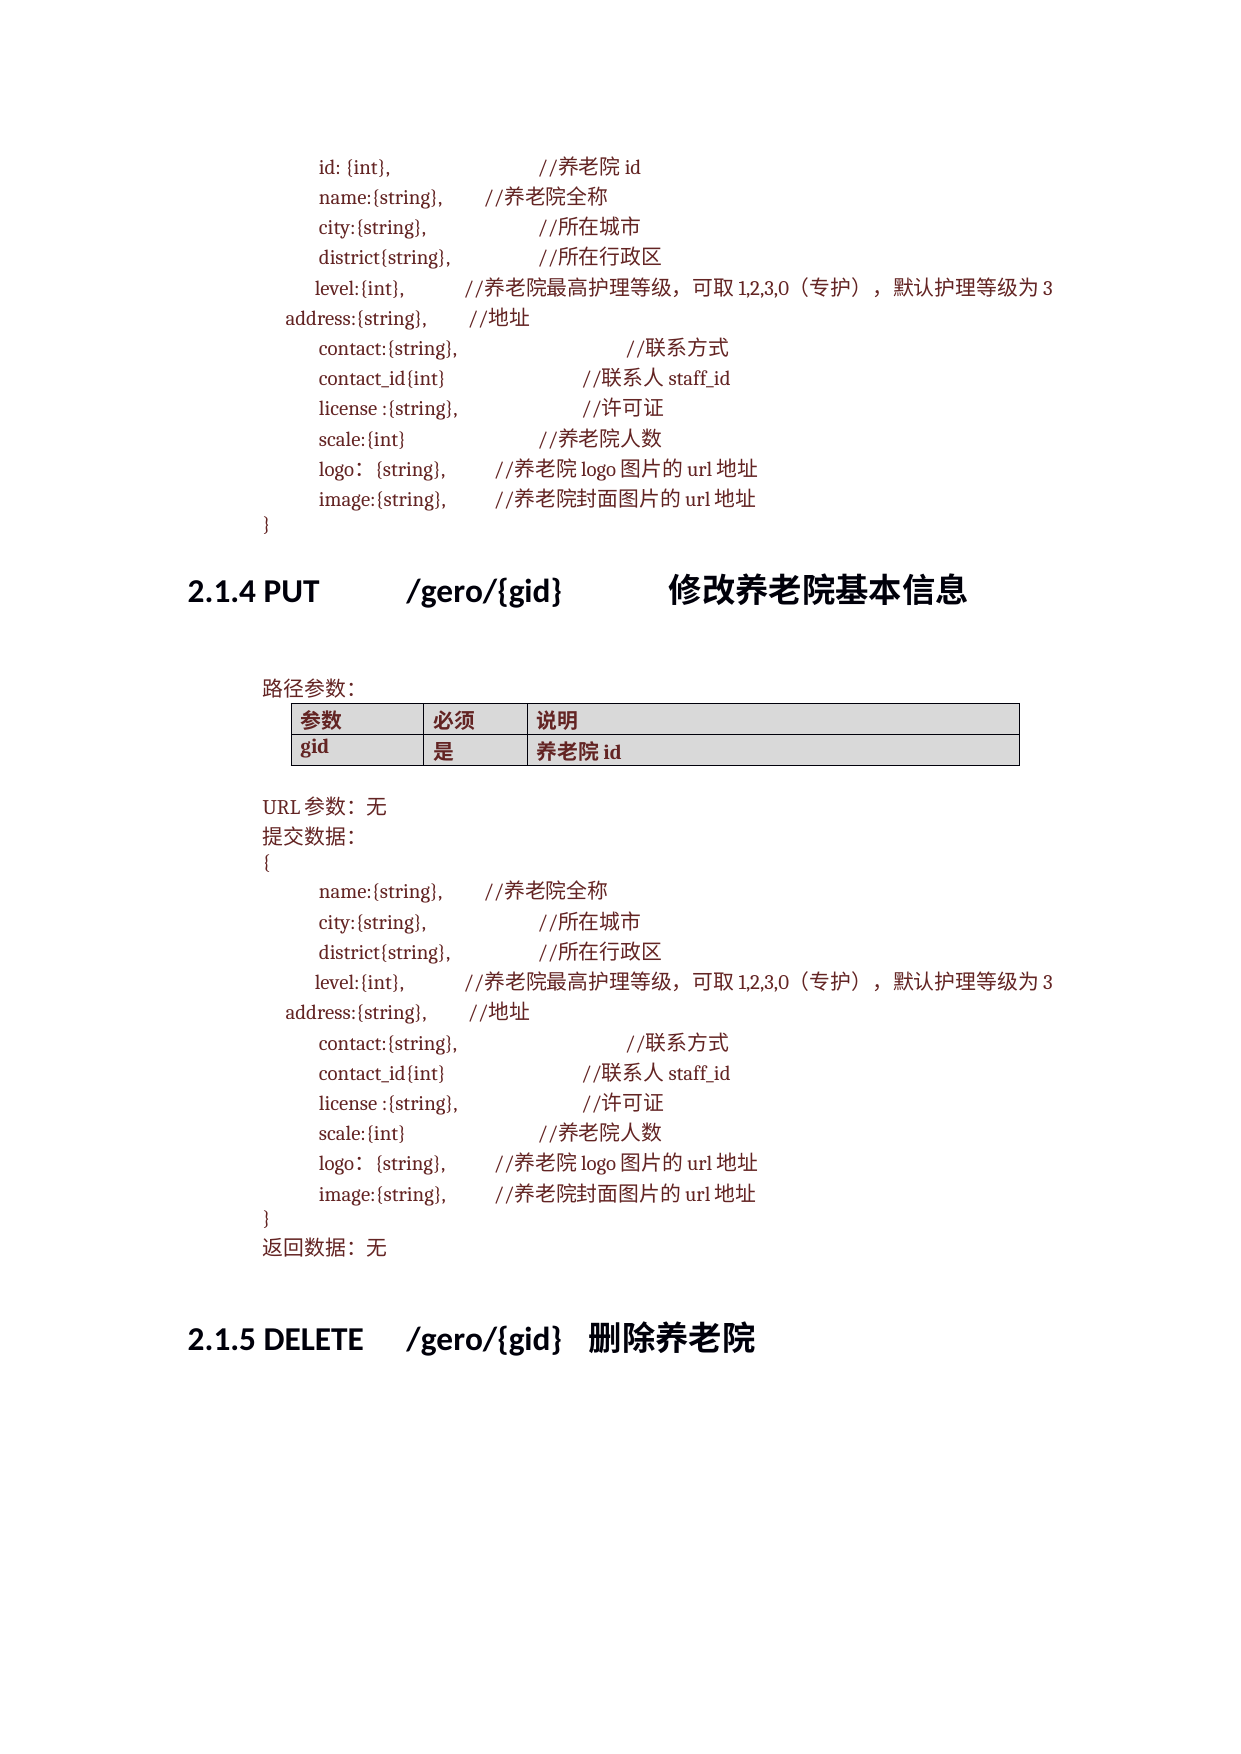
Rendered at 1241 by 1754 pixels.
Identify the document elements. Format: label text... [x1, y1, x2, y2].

list address:{string}, //地址 [262, 996, 1053, 1026]
list } [262, 512, 1053, 536]
list license :{string}, //许可证 [262, 1086, 1053, 1116]
list contact_id{int} //联系人staff_id [262, 361, 1053, 392]
list contact_id{int} //联系人staff_id [262, 1056, 1053, 1086]
table_cell 养老院id [528, 735, 1019, 765]
list district{string}, //所在行政区 [262, 241, 1053, 271]
list logo：{string}, //养老院logo图片的url地址 [306, 452, 1053, 482]
subtitle 2.1.4 PUT /gero/{gid} 修改养老院基本信息 [187, 563, 1053, 612]
list scale:{int} //养老院人数 [262, 1116, 1053, 1147]
list address:{string}, //地址 [262, 301, 1053, 331]
list logo：{string}, //养老院logo图片的url地址 [306, 1147, 1053, 1177]
table_header 必须 [424, 704, 527, 734]
list name:{string}, //养老院全称 [262, 875, 1053, 905]
list 提交数据： [262, 821, 1053, 851]
list level:{int}, //养老院最高护理等级，可取1,2,3,0（专护），默认护理等级为3 [262, 965, 1053, 996]
list license :{string}, //许可证 [262, 392, 1053, 422]
list scale:{int} //养老院人数 [262, 422, 1053, 452]
list 路径参数： [262, 673, 1053, 703]
list level:{int}, //养老院最高护理等级，可取1,2,3,0（专护），默认护理等级为3 [262, 271, 1053, 301]
list district{string}, //所在行政区 [262, 935, 1053, 965]
list name:{string}, //养老院全称 [262, 180, 1053, 210]
list contact:{string}, //联系方式 [262, 331, 1053, 361]
list URL参数：无 [262, 790, 1053, 821]
list city:{string}, //所在城市 [262, 210, 1053, 241]
table_cell 是 [424, 735, 527, 765]
table_header 参数 [292, 704, 423, 734]
table_header 说明 [528, 704, 1019, 734]
list image:{string}, //养老院封面图片的url地址 [262, 1177, 1053, 1207]
table_cell gid [292, 735, 423, 765]
list } [262, 1207, 1053, 1231]
list 返回数据：无 [262, 1231, 1053, 1261]
list contact:{string}, //联系方式 [262, 1026, 1053, 1056]
list city:{string}, //所在城市 [262, 905, 1053, 935]
subtitle 2.1.5 DELETE /gero/{gid} 删除养老院 [187, 1312, 1053, 1360]
list id: {int}, //养老院id [262, 150, 1053, 180]
list { [262, 851, 1053, 875]
list image:{string}, //养老院封面图片的url地址 [262, 482, 1053, 512]
